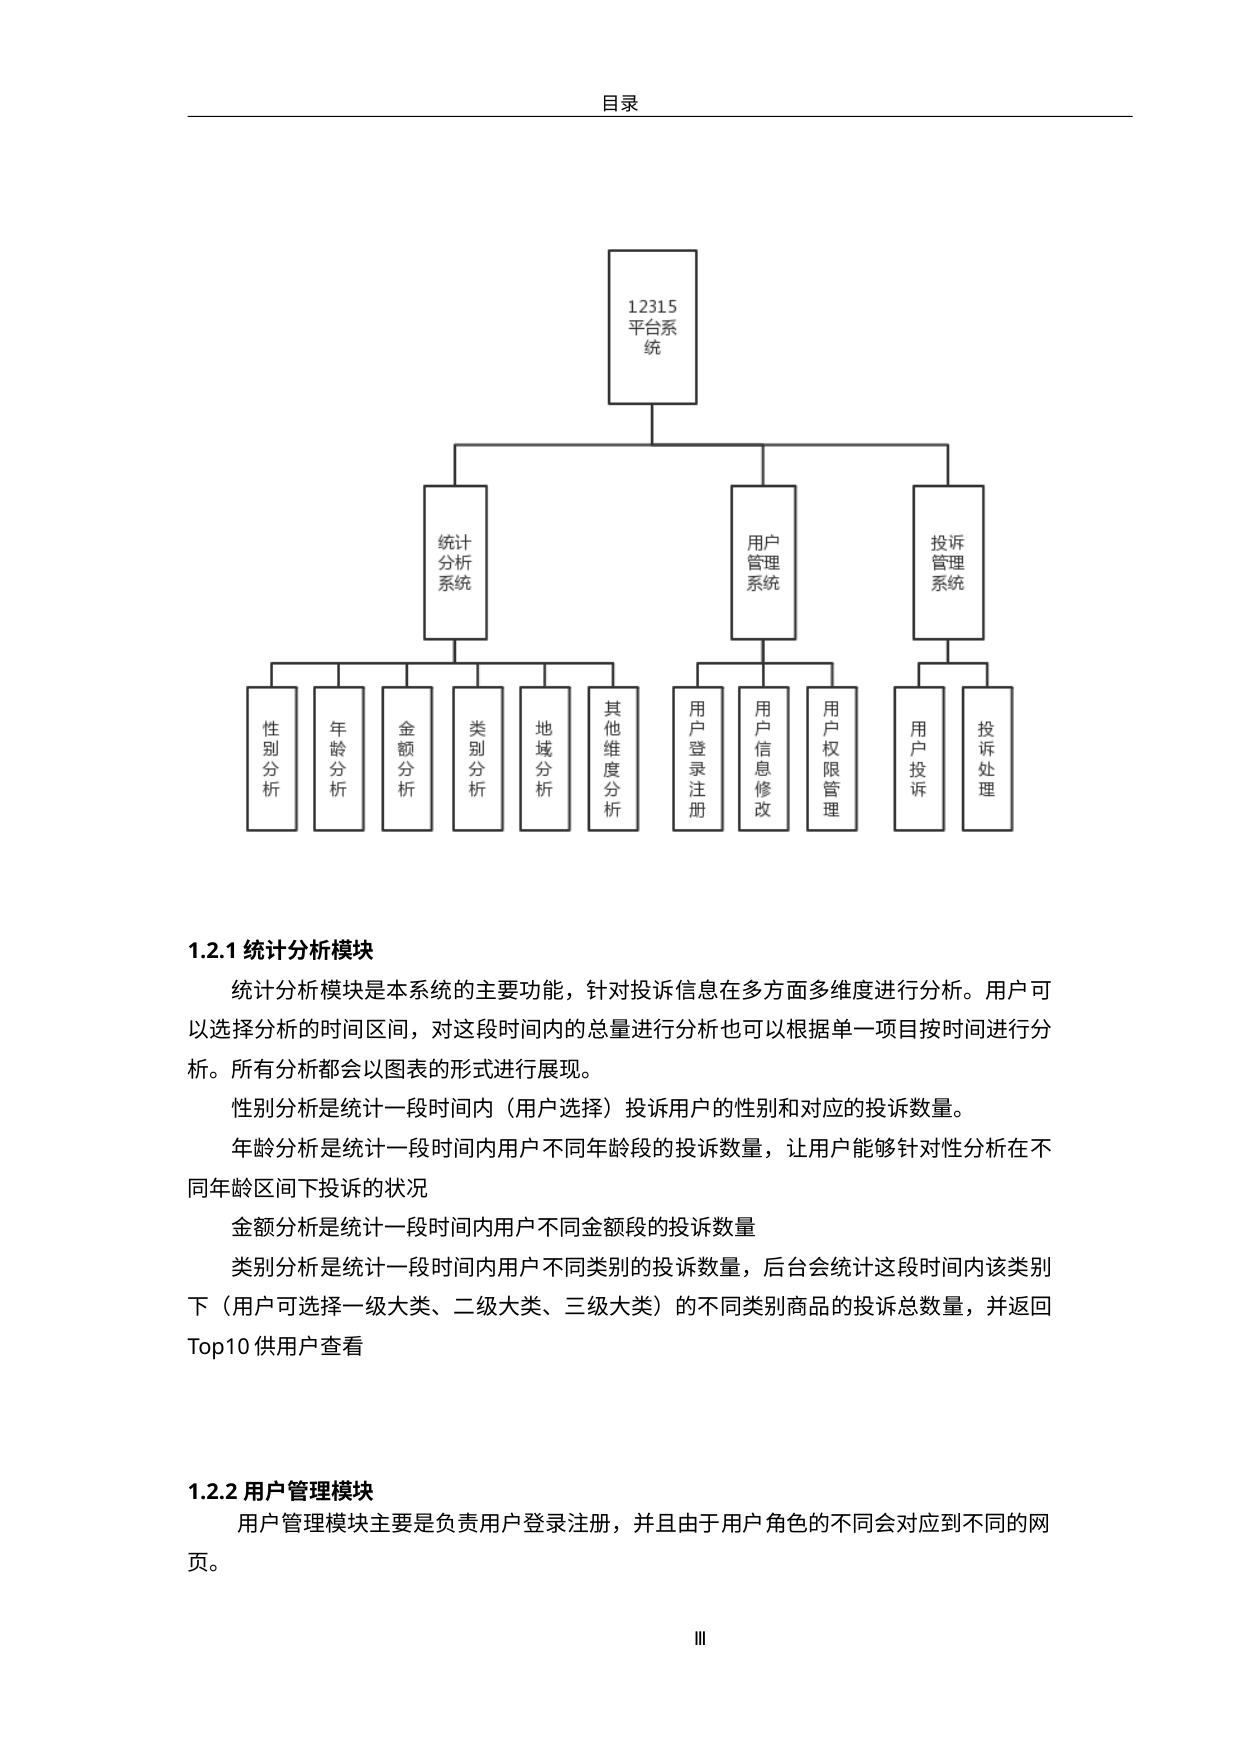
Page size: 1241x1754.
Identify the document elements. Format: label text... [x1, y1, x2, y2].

text 金额分析是统计一段时间内用户不同金额段的投诉数量 [187, 1210, 1053, 1242]
text 用户管理模块 [187, 1468, 1053, 1506]
text 统计分析模块 [187, 933, 1053, 965]
picture [187, 191, 1053, 871]
text 统计分析模块是本系统的主要功能，针对投诉信息在多方面多维度进行分析。用户可以选择分析的时间区间，对这段时间内的总量进行分析也可以根据单一项目按时间进行分析。所有分析都会以图表的形式进行展现。 [187, 973, 1053, 1083]
text 用户管理模块主要是负责用户登录注册，并且由于用户角色的不同会对应到不同的网页。 [187, 1506, 1053, 1577]
text 性别分析是统计一段时间内（用户选择）投诉用户的性别和对应的投诉数量。 [187, 1091, 1053, 1123]
text 年龄分析是统计一段时间内用户不同年龄段的投诉数量，让用户能够针对性分析在不同年龄区间下投诉的状况 [187, 1131, 1053, 1202]
text 类别分析是统计一段时间内用户不同类别的投诉数量，后台会统计这段时间内该类别下（用户可选择一级大类、二级大类、三级大类）的不同类别商品的投诉总数量，并返回Top10供用户查看 [187, 1250, 1053, 1361]
